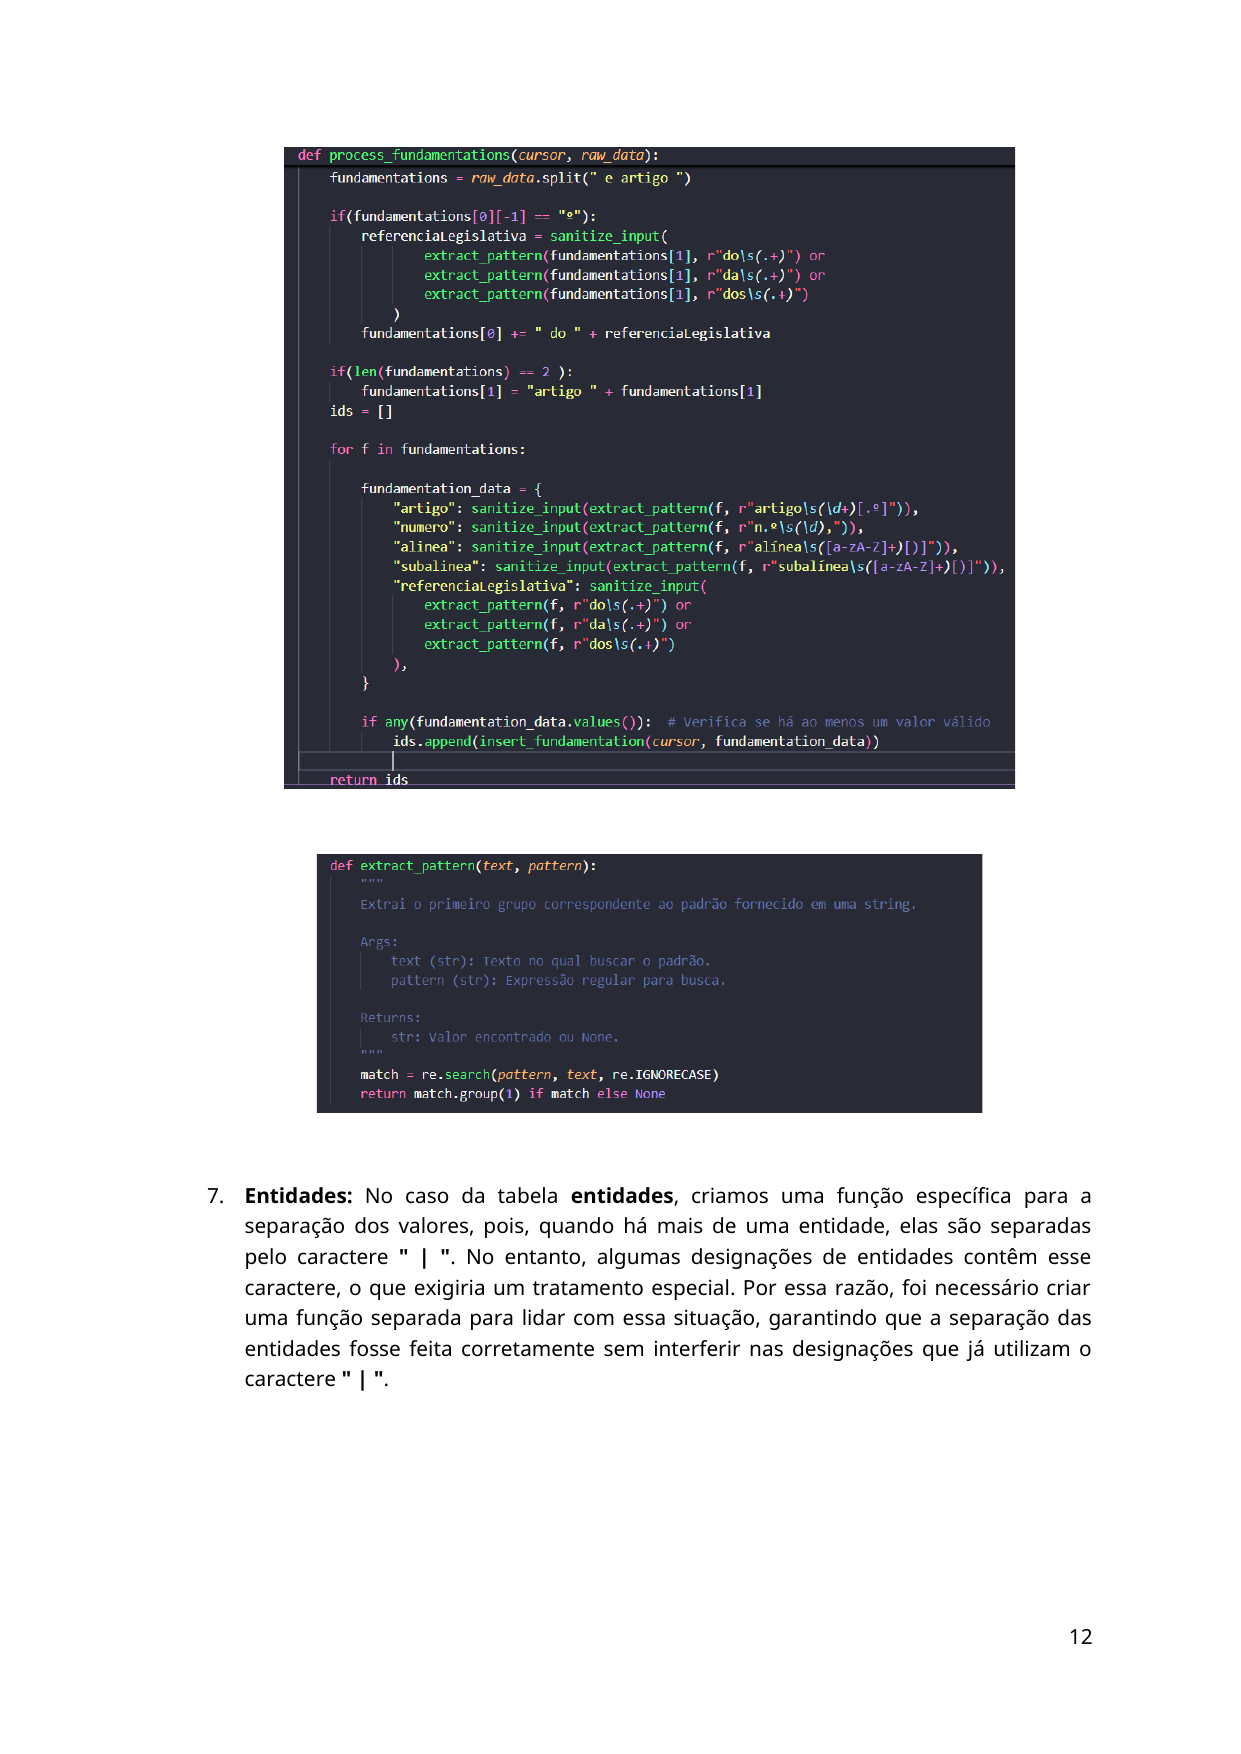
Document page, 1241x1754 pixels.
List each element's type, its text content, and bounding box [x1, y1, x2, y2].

list Entidades: No caso da tabela entidades, criamos uma função específica para a separação dos valores, pois, quando há mais de uma entidade, elas são separadas pelo caractere " | ". No entanto, algumas designações de entidades contêm esse caractere, o que exigiria um tratamento especial. Por essa razão, foi necessário criar uma função separada para lidar com essa situação, garantindo que a separação das entidades fosse feita corretamente sem interferir nas designações que já utilizam o caractere " | ". [207, 1181, 1092, 1393]
picture [316, 854, 983, 1113]
picture [284, 147, 1016, 789]
